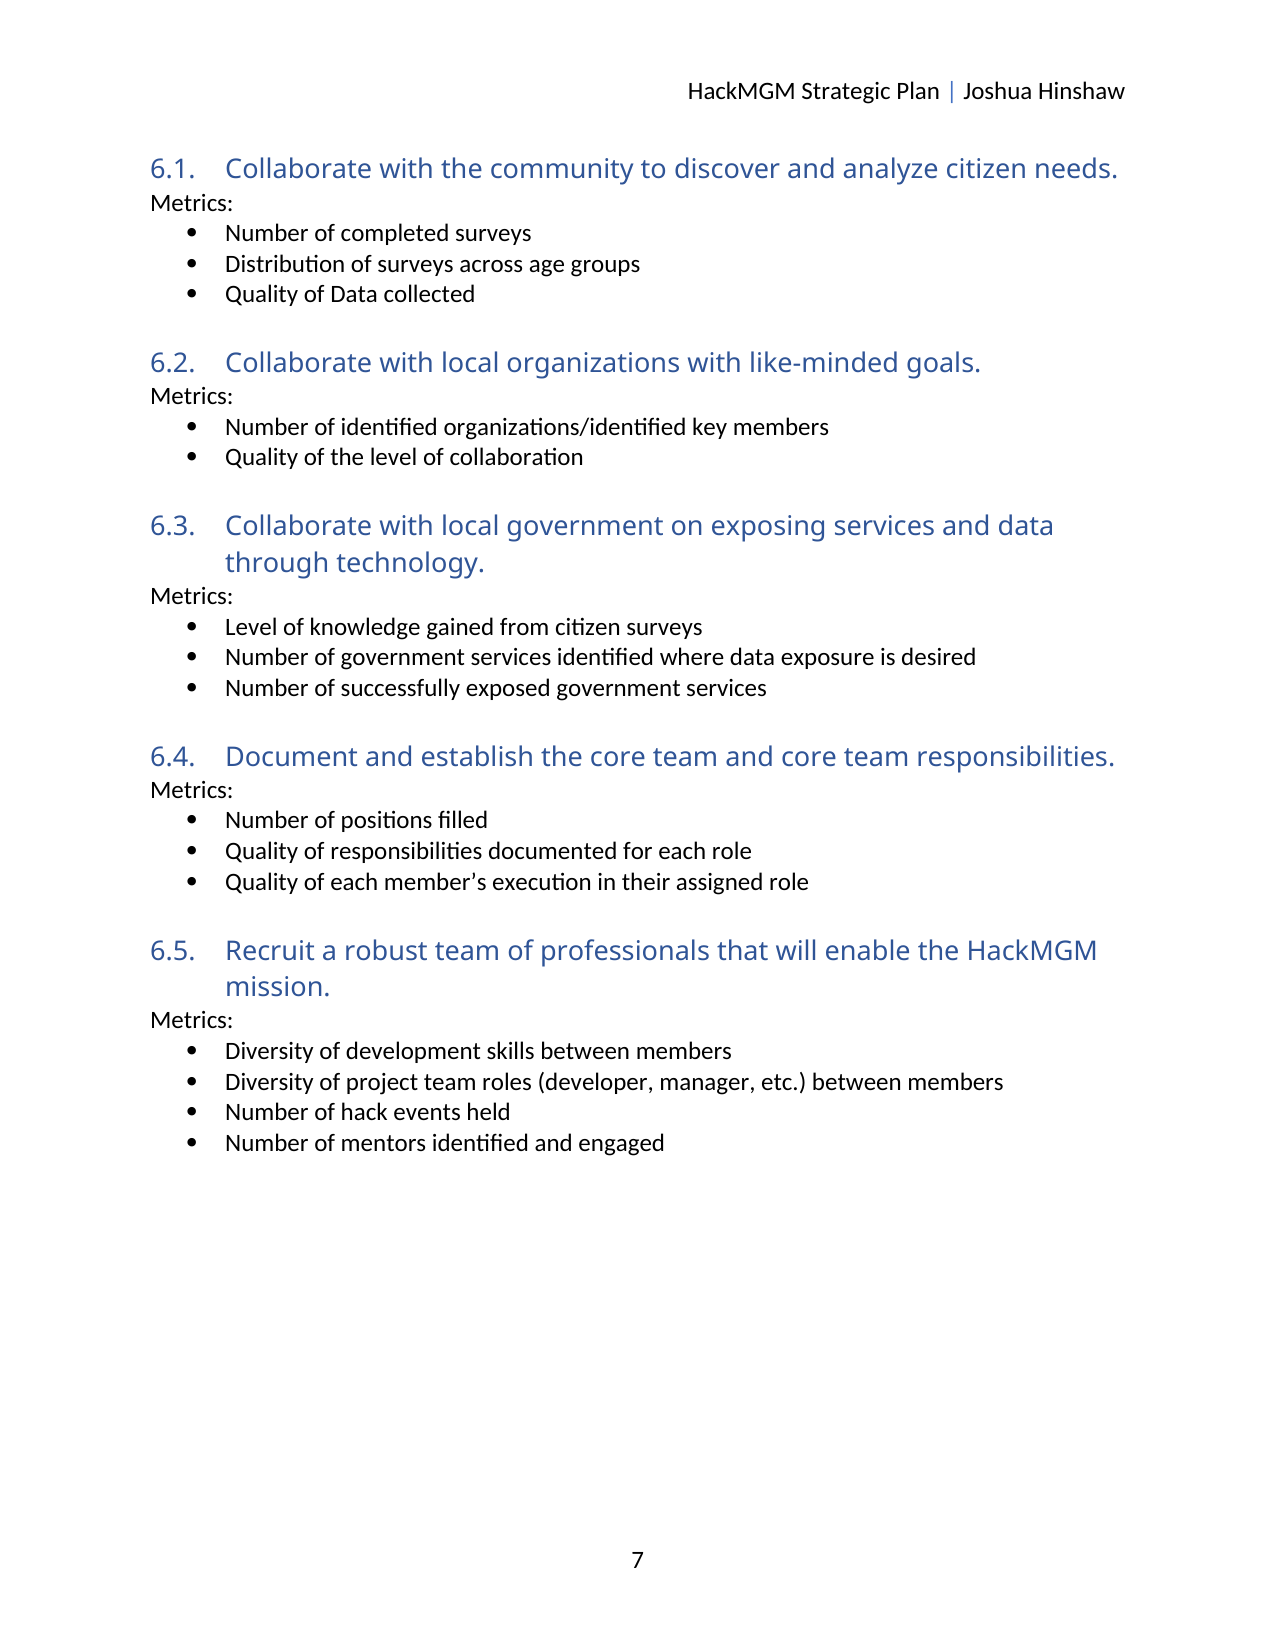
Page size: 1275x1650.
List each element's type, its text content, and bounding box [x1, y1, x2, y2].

list Quality of the level of collaboration [187, 442, 1125, 472]
text Metrics: [150, 774, 1125, 805]
list Number of completed surveys [187, 217, 1125, 248]
subtitle Recruit a robust team of professionals that will enable the HackMGM mission. [150, 931, 1125, 1005]
list Diversity of project team roles (developer, manager, etc.) between members [187, 1066, 1125, 1096]
text Metrics: [150, 1005, 1125, 1035]
list Number of hack events held [187, 1096, 1125, 1127]
list Quality of each member’s execution in their assigned role [187, 866, 1125, 896]
list Number of positions filled [187, 805, 1125, 835]
list Number of successfully exposed government services [187, 672, 1125, 703]
list Distribution of surveys across age groups [187, 248, 1125, 278]
subtitle Collaborate with local government on exposing services and data through technology. [150, 507, 1125, 581]
list Diversity of development skills between members [187, 1035, 1125, 1066]
text Metrics: [150, 187, 1125, 217]
text Metrics: [150, 381, 1125, 411]
list Quality of responsibilities documented for each role [187, 835, 1125, 866]
subtitle Document and establish the core team and core team responsibilities. [150, 737, 1125, 774]
list Number of government services identified where data exposure is desired [187, 642, 1125, 672]
subtitle Collaborate with local organizations with like-minded goals. [150, 344, 1125, 381]
list Number of mentors identified and engaged [187, 1127, 1125, 1157]
list Level of knowledge gained from citizen surveys [187, 611, 1125, 642]
text Metrics: [150, 581, 1125, 611]
subtitle Collaborate with the community to discover and analyze citizen needs. [150, 150, 1125, 187]
list Number of identified organizations/identified key members [187, 411, 1125, 442]
list Quality of Data collected [187, 278, 1125, 309]
